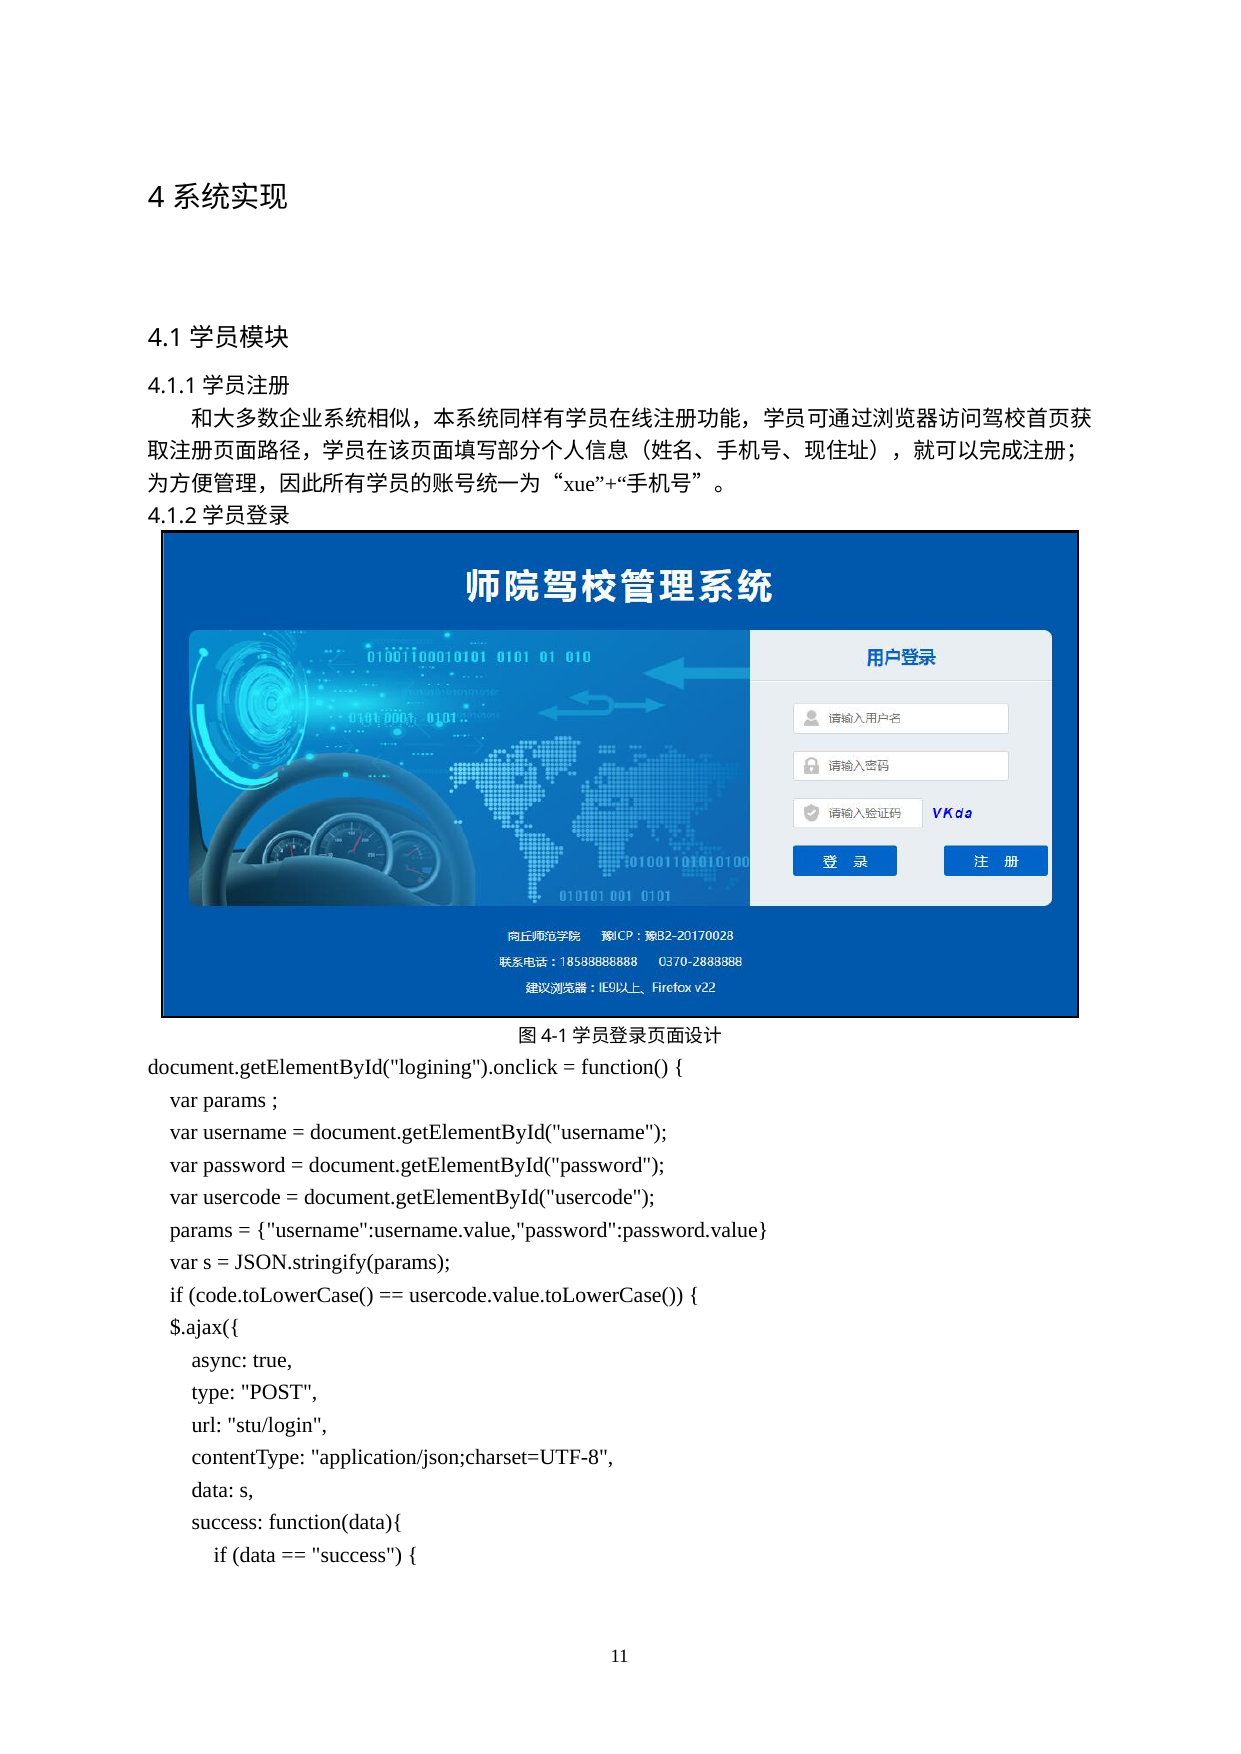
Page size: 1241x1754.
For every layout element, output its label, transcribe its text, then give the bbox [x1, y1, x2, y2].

text 图4-1学员登录页面设计 [148, 1018, 1092, 1050]
text async: true, [148, 1343, 1092, 1375]
text document.getElementById("logining").onclick = function() { [148, 1050, 1092, 1083]
text contentType: "application/json;charset=UTF-8", [148, 1440, 1092, 1473]
subtitle 4.1 学员模块 [148, 303, 1092, 368]
text 和大多数企业系统相似，本系统同样有学员在线注册功能，学员可通过浏览器访问驾校首页获取注册页面路径，学员在该页面填写部分个人信息（姓名、手机号、现住址），就可以完成注册；为方便管理，因此所有学员的账号统一为“xue”+“手机号”。 [148, 400, 1092, 498]
text success: function(data){ [148, 1505, 1092, 1538]
text url: "stu/login", [148, 1408, 1092, 1440]
text var username = document.getElementById("username"); [148, 1115, 1092, 1148]
text data: s, [148, 1473, 1092, 1505]
text type: "POST", [148, 1375, 1092, 1408]
text if (code.toLowerCase() == usercode.value.toLowerCase()) { [148, 1278, 1092, 1310]
picture [163, 533, 1077, 1016]
subtitle 4.1.1 学员注册 [148, 368, 1092, 400]
subtitle 4.1.2 学员登录 [148, 498, 1092, 530]
text var password = document.getElementById("password"); [148, 1148, 1092, 1180]
text $.ajax({ [148, 1310, 1092, 1343]
subtitle 4 系统实现 [148, 162, 1092, 227]
text var usercode = document.getElementById("usercode"); [148, 1180, 1092, 1213]
text var s = JSON.stringify(params); [148, 1245, 1092, 1278]
text var params ; [148, 1083, 1092, 1115]
text if (data == "success") { [148, 1538, 1092, 1570]
text params = {"username":username.value,"password":password.value} [148, 1213, 1092, 1245]
